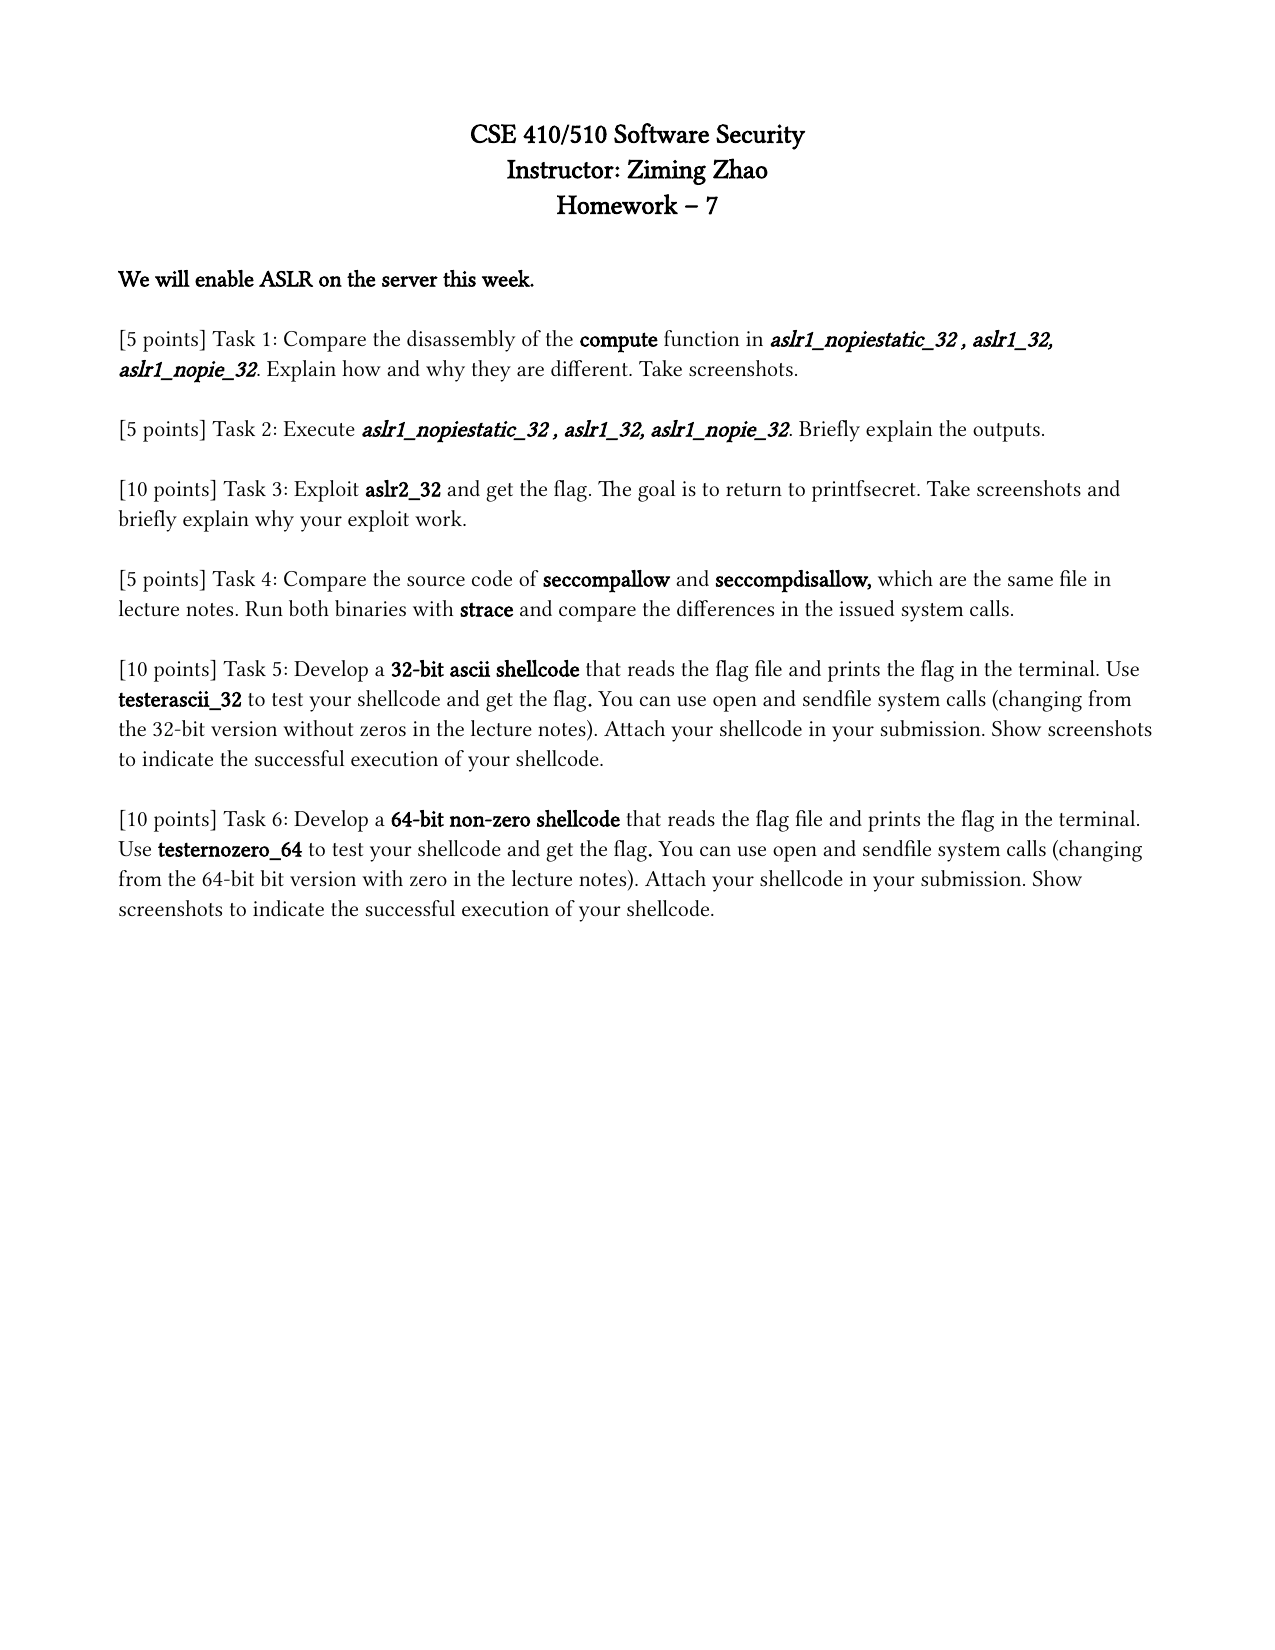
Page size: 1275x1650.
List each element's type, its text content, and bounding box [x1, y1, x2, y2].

list We will enable ASLR on the server this week. [118, 266, 1157, 292]
list [10 points] Task 6: Develop a 64-bit non-zero shellcode that reads the flag file and prints the flag in the terminal. Use testernozero_64 to test your shellcode and get the flag. You can use open and sendfile system calls (changing from the 64-bit bit version with zero in the lecture notes). Attach your shellcode in your submission. Show screenshots to indicate the successful execution of your shellcode. [118, 806, 1157, 922]
list [10 points] Task 5: Develop a 32-bit ascii shellcode that reads the flag file and prints the flag in the terminal. Use testerascii_32 to test your shellcode and get the flag. You can use open and sendfile system calls (changing from the 32-bit version without zeros in the lecture notes). Attach your shellcode in your submission. Show screenshots to indicate the successful execution of your shellcode. [118, 656, 1157, 772]
list [5 points] Task 2: Execute aslr1_nopiestatic_32 , aslr1_32, aslr1_nopie_32. Briefly explain the outputs. [118, 416, 1157, 442]
text Instructor: Ziming Zhao Homework – 7 [118, 154, 1157, 220]
list [10 points] Task 3: Exploit aslr2_32 and get the flag. The goal is to return to printfsecret. Take screenshots and briefly explain why your exploit work. [118, 476, 1157, 532]
list [5 points] Task 1: Compare the disassembly of the compute function in aslr1_nopiestatic_32 , aslr1_32, aslr1_nopie_32. Explain how and why they are different. Take screenshots. [118, 326, 1157, 382]
text CSE 410/510 Software Security [118, 118, 1157, 149]
list [5 points] Task 4: Compare the source code of seccompallow and seccompdisallow, which are the same file in lecture notes. Run both binaries with strace and compare the differences in the issued system calls. [118, 566, 1157, 622]
